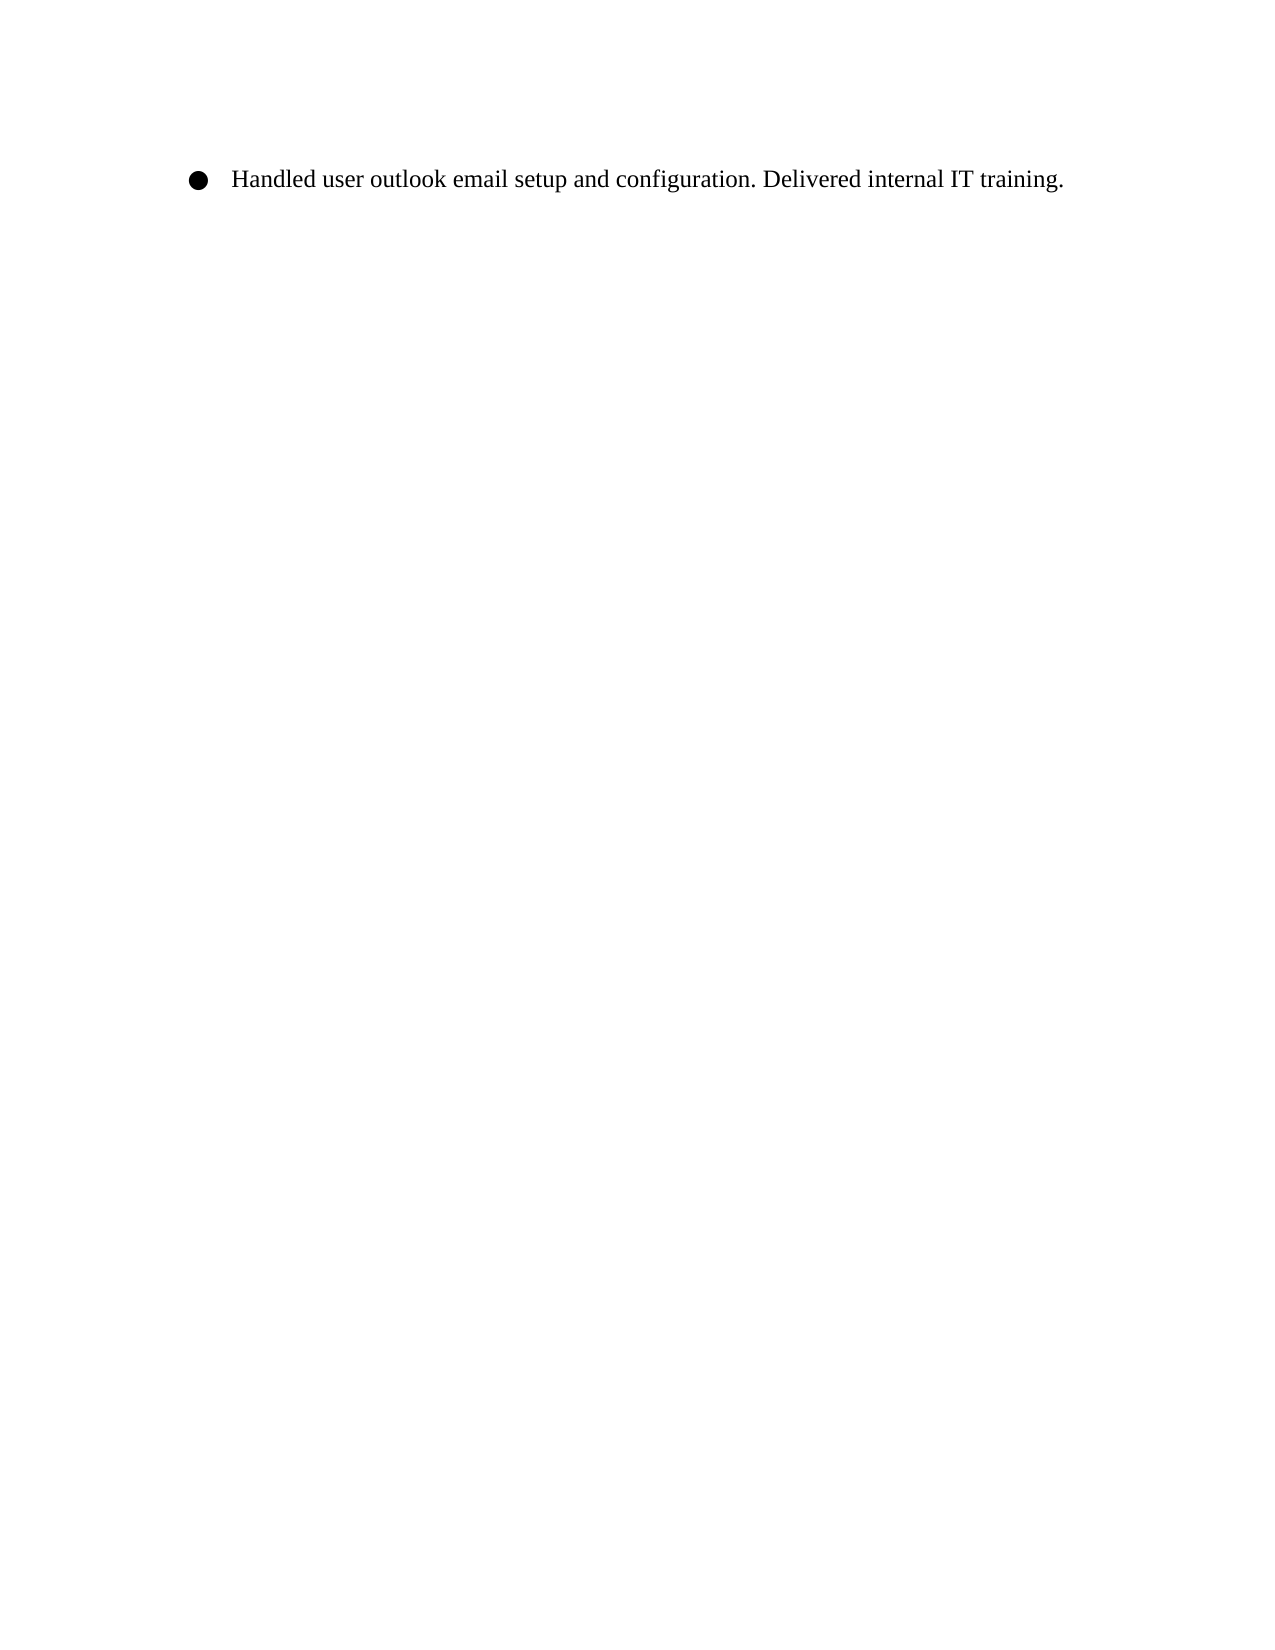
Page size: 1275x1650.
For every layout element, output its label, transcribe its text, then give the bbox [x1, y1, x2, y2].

list Handled user outlook email setup and configuration. Delivered internal IT training. [225, 150, 1125, 201]
